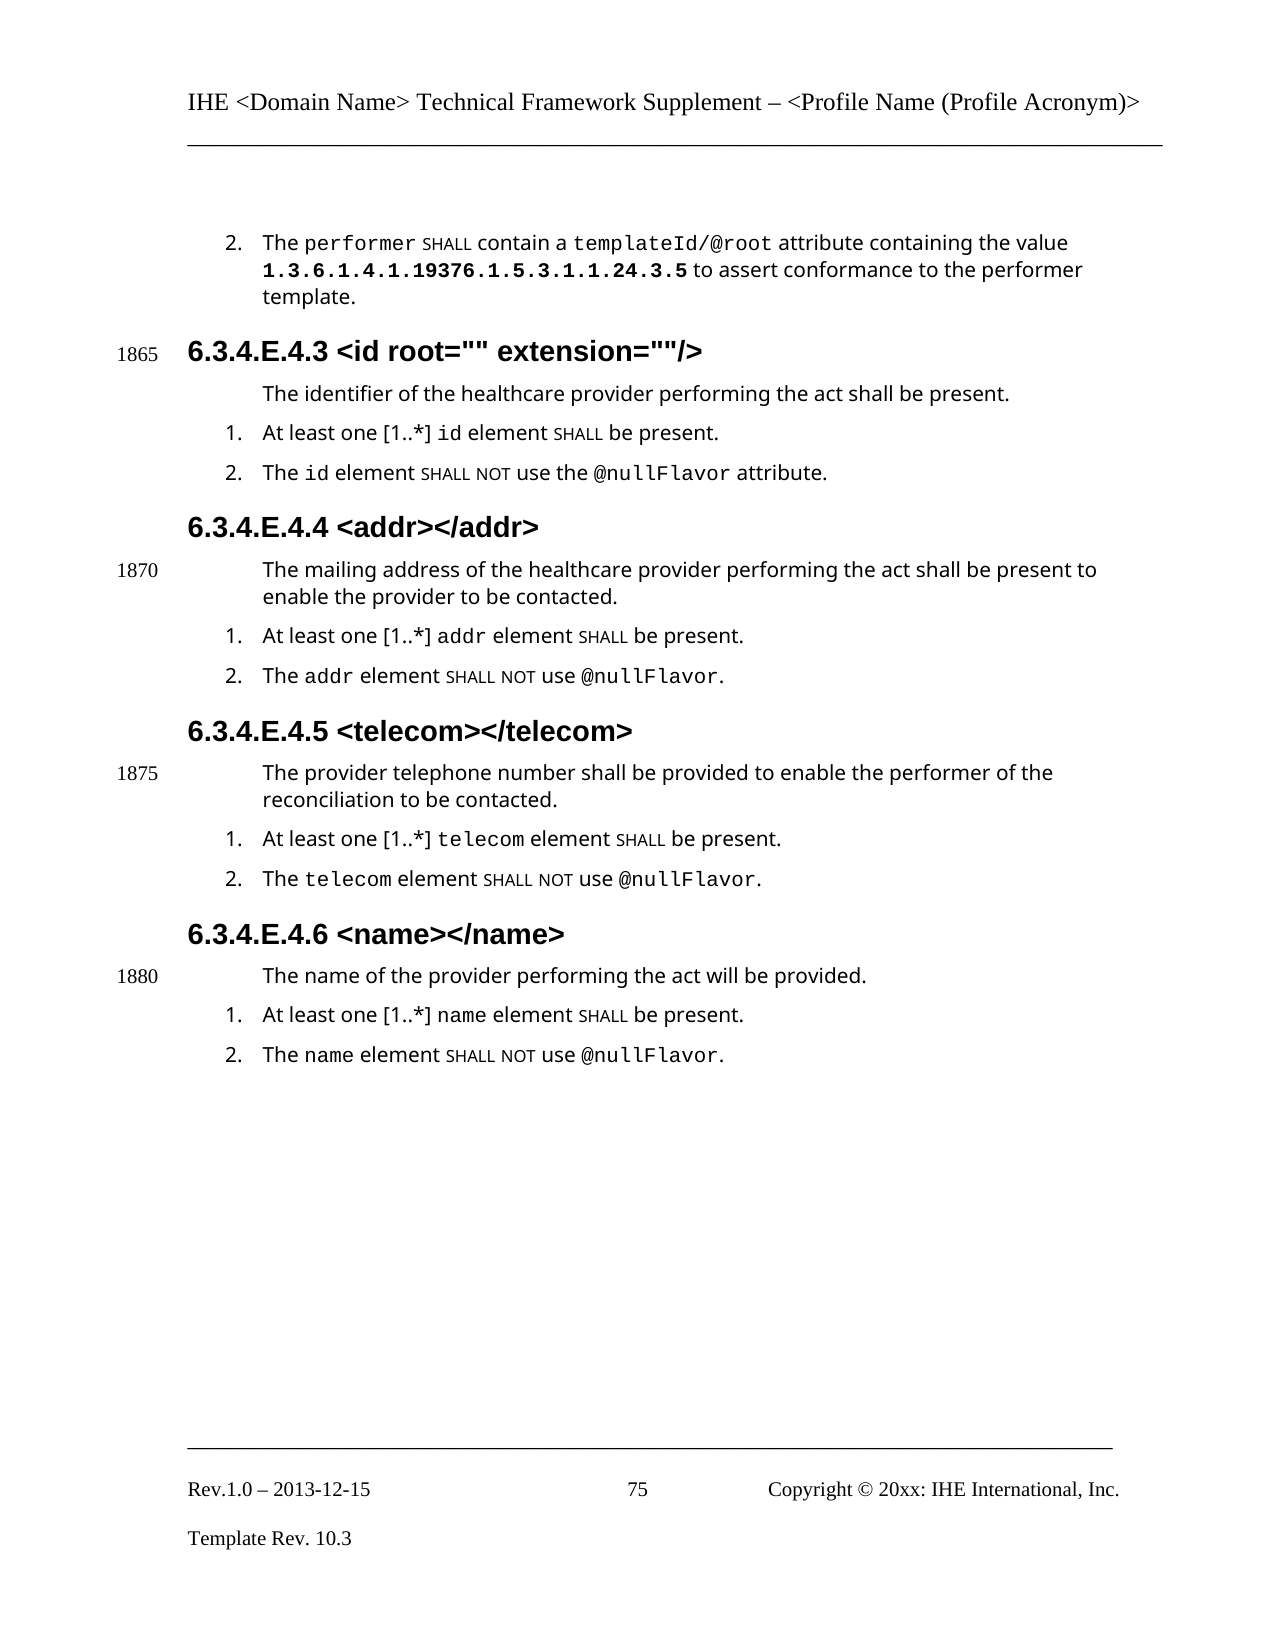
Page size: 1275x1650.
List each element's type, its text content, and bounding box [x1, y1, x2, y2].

list At least one [1..*] id element shall be present. [225, 419, 1162, 446]
subtitle 6.3.4.E.4.6 <name></name> [187, 917, 1162, 950]
text The name of the provider performing the act will be provided. [262, 962, 1162, 989]
list At least one [1..*] addr element shall be present. [225, 622, 1162, 649]
list At least one [1..*] name element shall be present. [225, 1001, 1162, 1028]
list The addr element shall not use @nullFlavor. [225, 662, 1162, 689]
text The provider telephone number shall be provided to enable the performer of the reconciliation to be contacted. [262, 758, 1162, 813]
list The telecom element shall not use @nullFlavor. [225, 865, 1162, 892]
list The name element shall not use @nullFlavor. [225, 1041, 1162, 1068]
subtitle 6.3.4.E.4.3 <id root="" extension=""/> [187, 334, 1162, 368]
subtitle 6.3.4.E.4.5 <telecom></telecom> [187, 714, 1162, 747]
list At least one [1..*] telecom element shall be present. [225, 825, 1162, 852]
list The id element shall not use the @nullFlavor attribute. [225, 458, 1162, 486]
text The identifier of the healthcare provider performing the act shall be present. [262, 379, 1162, 406]
text The mailing address of the healthcare provider performing the act shall be present to enable the provider to be contacted. [262, 555, 1162, 609]
list The performer shall contain a templateId/@root attribute containing the value 1.3.6.1.4.1.19376.1.5.3.1.1.24.3.5 to assert conformance to the performer template. [225, 228, 1162, 309]
subtitle 6.3.4.E.4.4 <addr></addr> [187, 511, 1162, 544]
